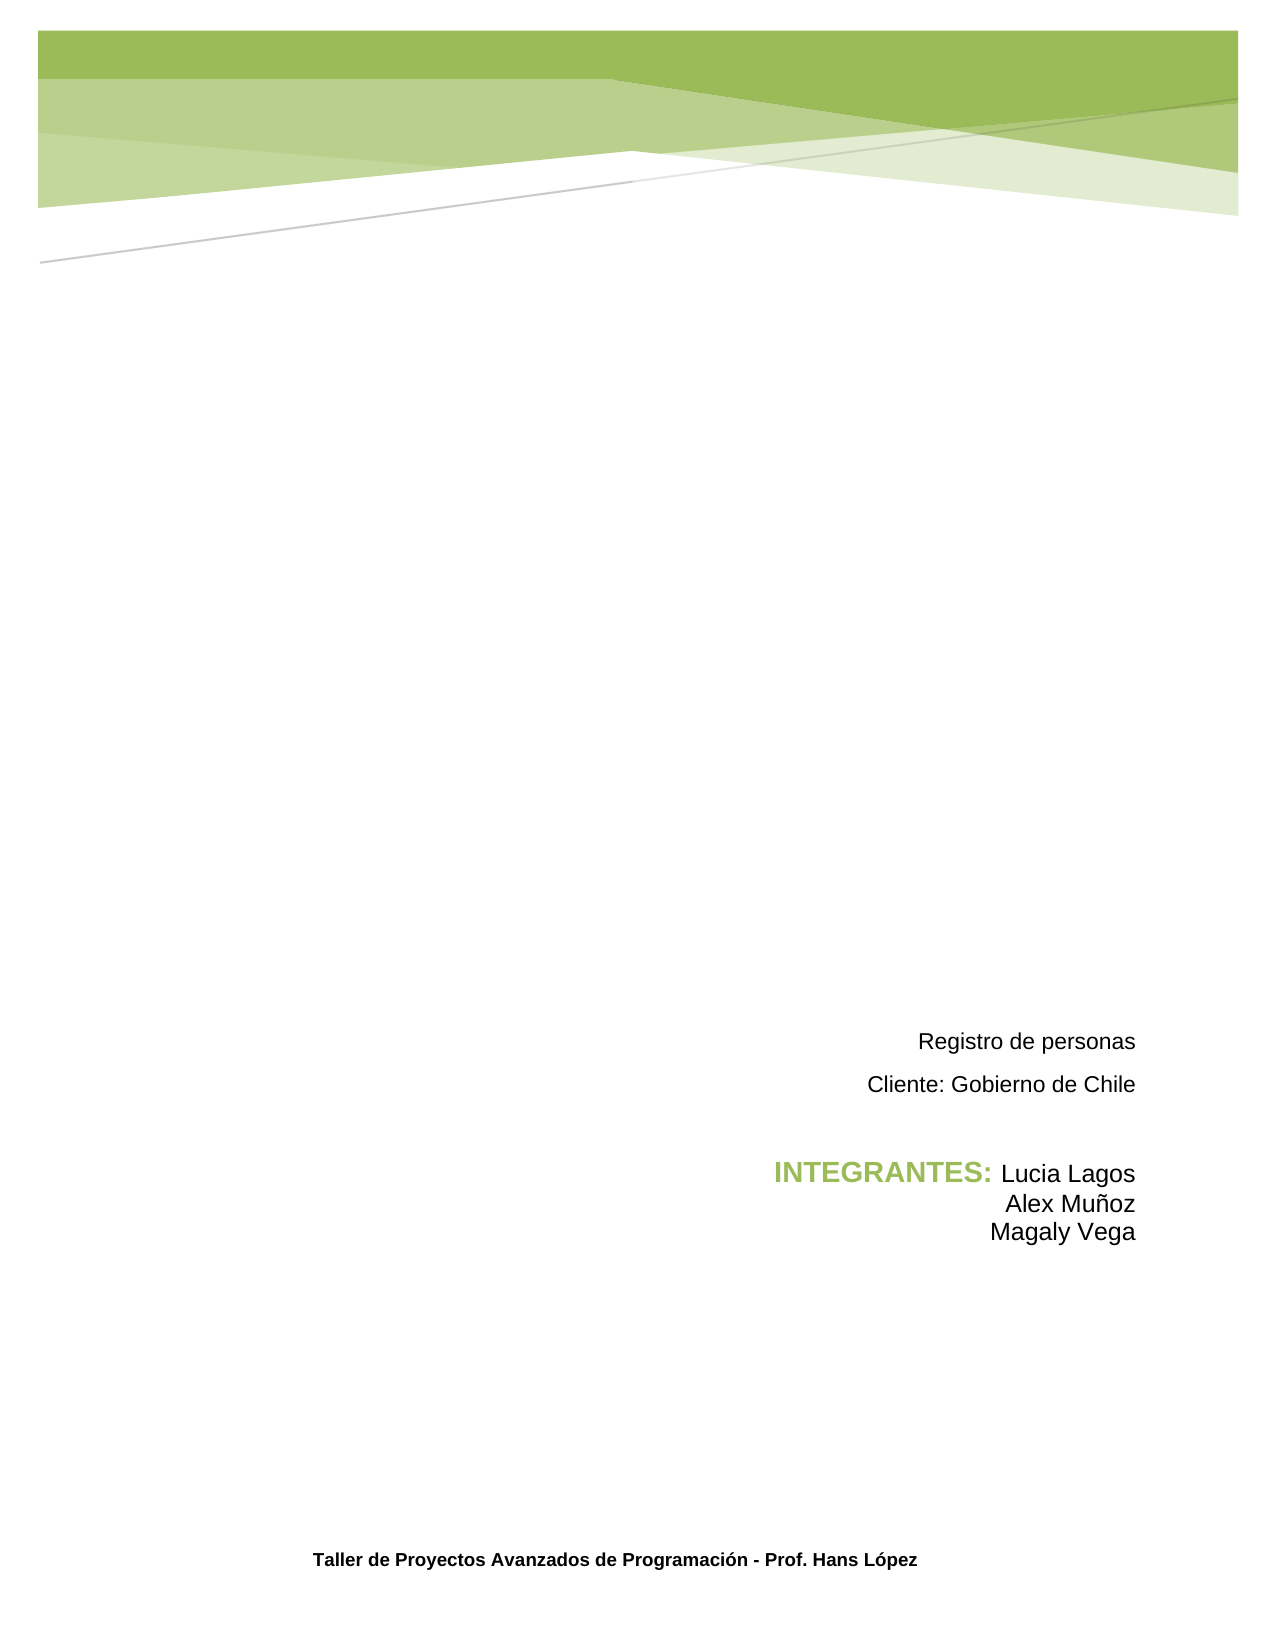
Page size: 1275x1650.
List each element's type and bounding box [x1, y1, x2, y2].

picture [38, 79, 1239, 279]
